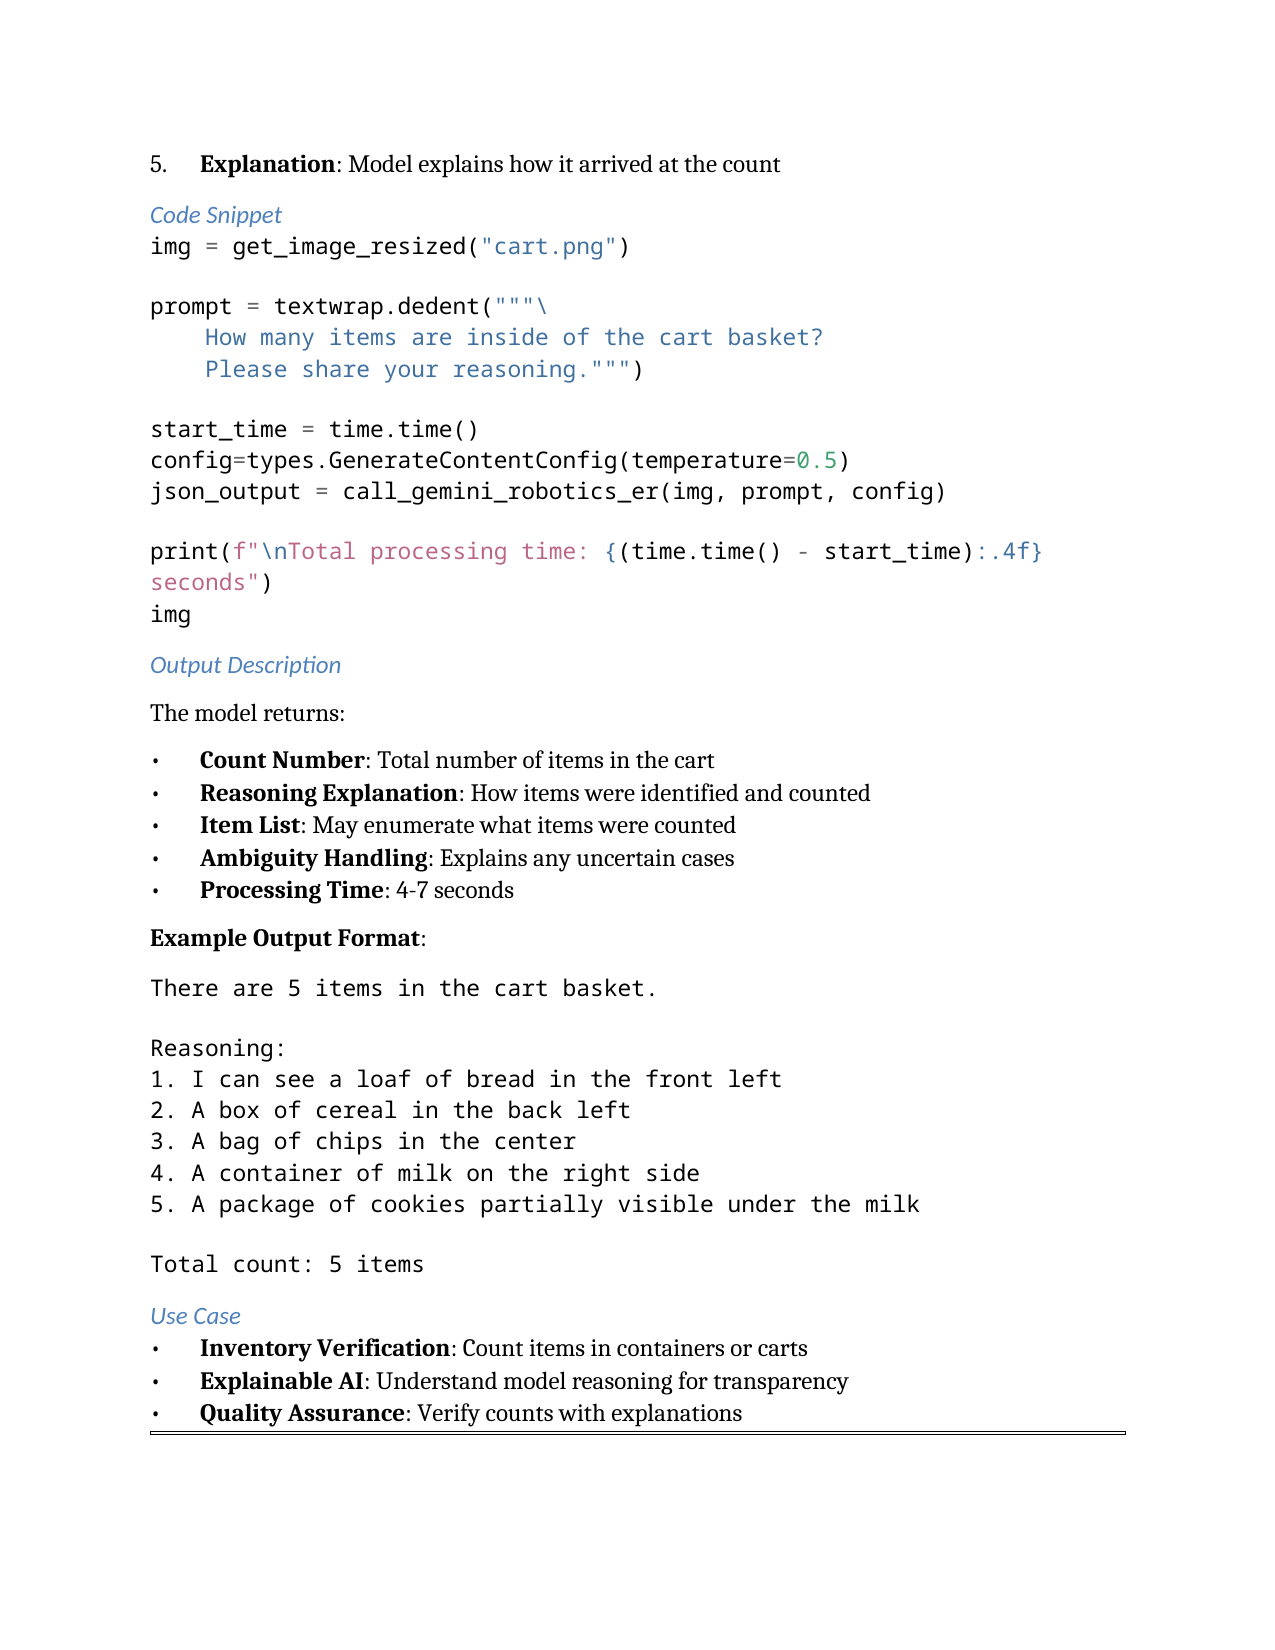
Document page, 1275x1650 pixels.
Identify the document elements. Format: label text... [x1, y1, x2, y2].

list Reasoning Explanation: How items were identified and counted [150, 779, 1125, 808]
list Processing Time: 4-7 seconds [150, 876, 1125, 905]
list Ambiguity Handling: Explains any uncertain cases [150, 844, 1125, 873]
list Inventory Verification: Count items in containers or carts [150, 1334, 1125, 1363]
subtitle Code Snippet [150, 199, 1125, 230]
text There are 5 items in the cart basket. Reasoning: 1. I can see a loaf of bread in the front left 2. A box of cereal in the back left 3. A bag of chips in the center 4. A container of milk on the right side 5. A package of cookies partially visible under the milk Total count: 5 items [150, 971, 1125, 1279]
list Explanation: Model explains how it arrived at the count [150, 150, 1125, 179]
list Explainable AI: Understand model reasoning for transparency [150, 1367, 1125, 1395]
list Count Number: Total number of items in the cart [150, 746, 1125, 775]
list Quality Assurance: Verify counts with explanations [150, 1399, 1125, 1428]
subtitle Use Case [150, 1300, 1125, 1330]
text The model returns: [150, 699, 1125, 728]
text img = get_image_resized("cart.png") prompt = textwrap.dedent("""\ How many items are inside of the cart basket? Please share your reasoning.""") start_time = time.time() config=types.GenerateContentConfig(temperature=0.5) json_output = call_gemini_robotics_er(img, prompt, config) print(f"\nTotal processing time: {(time.time() - start_time):.4f} seconds") img [150, 230, 1125, 629]
text Example Output Format: [150, 924, 1125, 953]
list Item List: May enumerate what items were counted [150, 811, 1125, 840]
subtitle Output Description [150, 650, 1125, 680]
